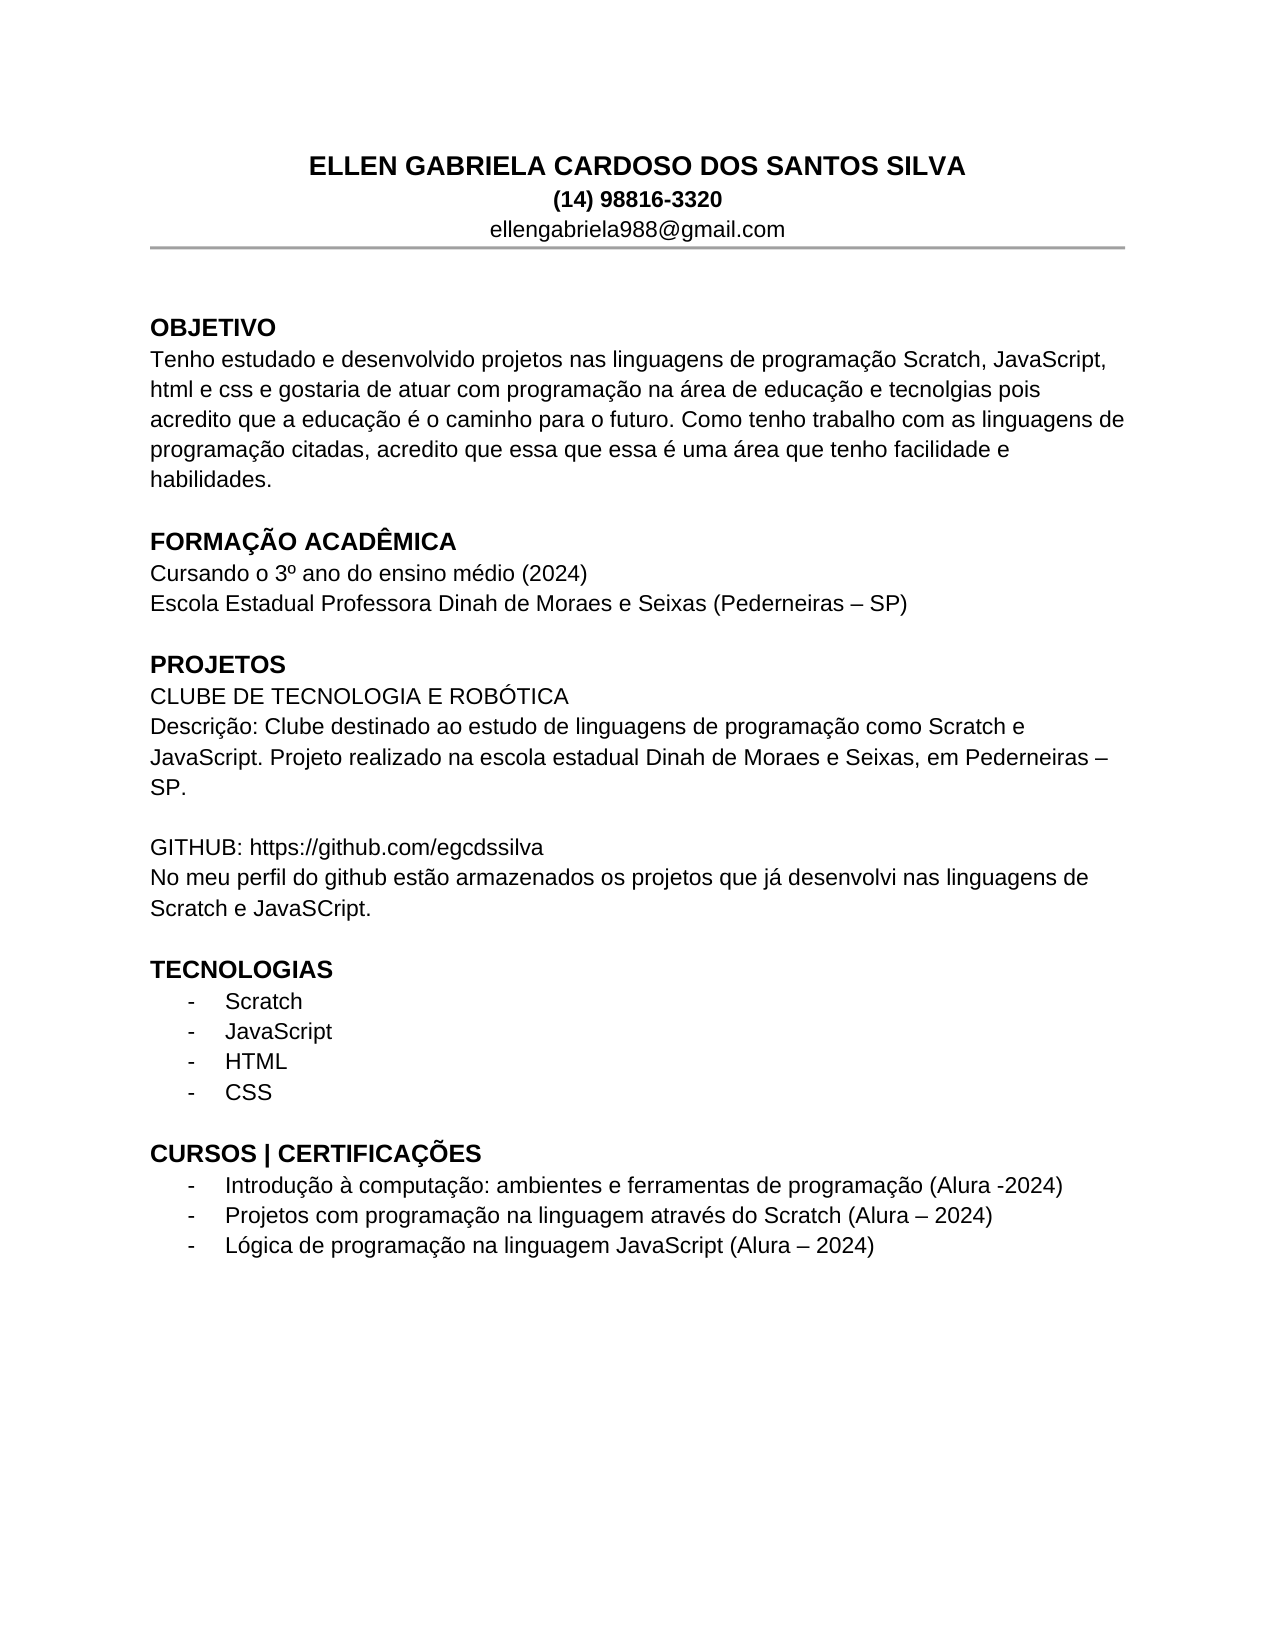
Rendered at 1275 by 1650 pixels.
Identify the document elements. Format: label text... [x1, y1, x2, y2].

text CURSOS | CERTIFICAÇÕES [150, 1139, 1125, 1168]
text ELLEN GABRIELA CARDOSO DOS SANTOS SILVA [150, 150, 1125, 181]
text Cursando o 3º ano do ensino médio (2024) Escola Estadual Professora Dinah de Moraes e Seixas (Pederneiras – SP) [150, 560, 1125, 616]
list HTML [187, 1048, 1125, 1075]
list JavaScript [187, 1018, 1125, 1044]
text Tenho estudado e desenvolvido projetos nas linguagens de programação Scratch, JavaScript, html e css e gostaria de atuar com programação na área de educação e tecnolgias pois acredito que a educação é o caminho para o futuro. Como tenho trabalho com as linguagens de programação citadas, acredito que essa que essa é uma área que tenho facilidade e habilidades. [150, 346, 1125, 493]
text TECNOLOGIAS [150, 955, 1125, 984]
text FORMAÇÃO ACADÊMICA [150, 527, 1125, 556]
list CSS [187, 1078, 1125, 1105]
text PROJETOS CLUBE DE TECNOLOGIA E ROBÓTICA Descrição: Clube destinado ao estudo de linguagens de programação como Scratch e JavaScript. Projeto realizado na escola estadual Dinah de Moraes e Seixas, em Pederneiras – SP. GITHUB: https://github.com/egcdssilva No meu perfil do github estão armazenados os projetos que já desenvolvi nas linguagens de Scratch e JavaSCript. [150, 650, 1125, 921]
list Scratch [187, 988, 1125, 1014]
text OBJETIVO [150, 312, 1125, 341]
text (14) 98816-3320 ellengabriela988@gmail.com [150, 186, 1125, 242]
list Projetos com programação na linguagem através do Scratch (Alura – 2024) [187, 1202, 1125, 1228]
list Lógica de programação na linguagem JavaScript (Alura – 2024) [187, 1232, 1125, 1259]
list Introdução à computação: ambientes e ferramentas de programação (Alura -2024) [187, 1172, 1125, 1198]
